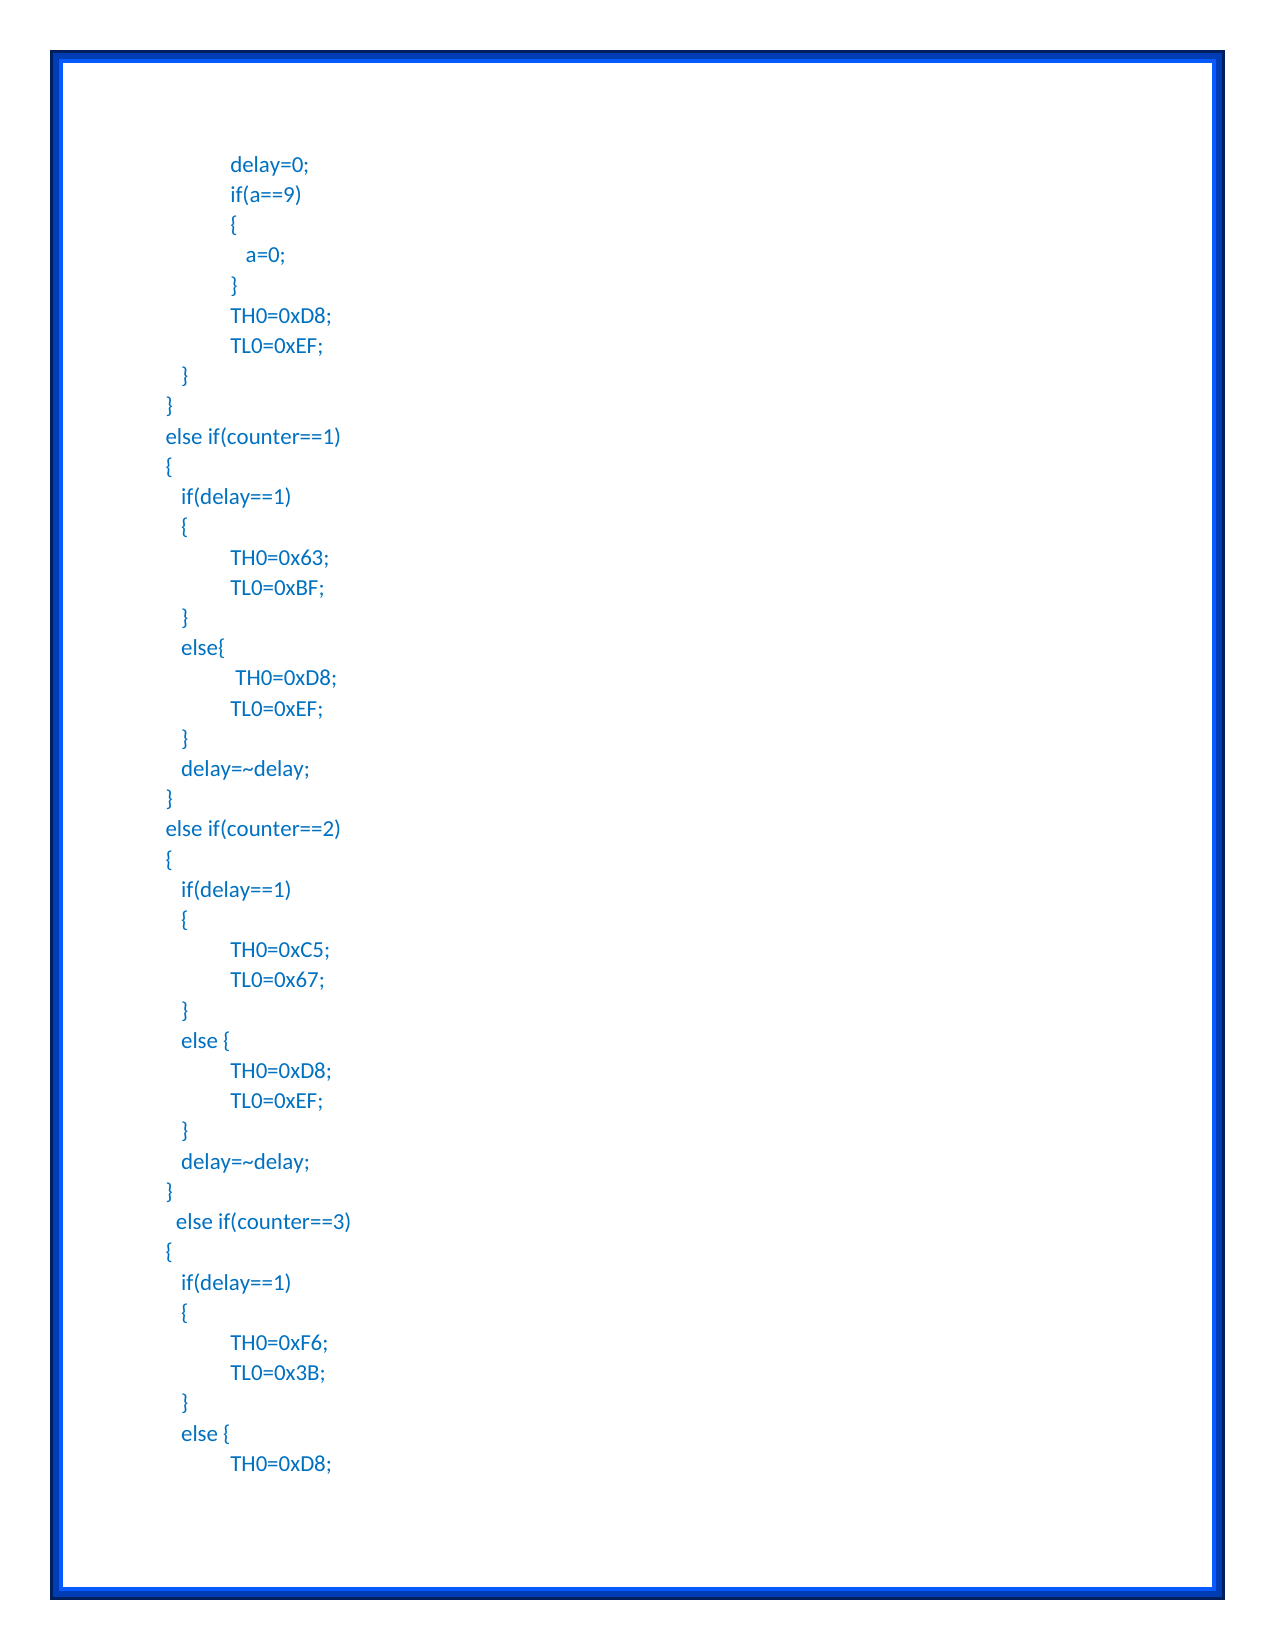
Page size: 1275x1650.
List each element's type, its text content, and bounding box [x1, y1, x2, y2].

text TH0=0x63; [150, 543, 1125, 571]
text TL0=0x3B; [150, 1358, 1125, 1386]
text } [150, 724, 1125, 752]
text TH0=0xD8; [150, 663, 1125, 692]
text TH0=0xC5; [150, 935, 1125, 963]
text { [150, 512, 1125, 541]
text { [150, 845, 1125, 873]
text else { [150, 1026, 1125, 1054]
text } [150, 392, 1125, 420]
text TL0=0x67; [150, 966, 1125, 994]
text TH0=0xF6; [150, 1328, 1125, 1356]
text else{ [150, 633, 1125, 661]
text if(a==9) [150, 180, 1125, 208]
text } [150, 271, 1125, 299]
text else if(counter==2) [150, 814, 1125, 843]
text if(delay==1) [150, 875, 1125, 903]
text } [150, 603, 1125, 631]
text { [150, 905, 1125, 933]
text } [150, 784, 1125, 812]
text { [150, 452, 1125, 480]
text delay=~delay; [150, 1147, 1125, 1175]
text if(delay==1) [150, 1268, 1125, 1296]
text TL0=0xEF; [150, 331, 1125, 359]
text } [150, 1117, 1125, 1145]
text else { [150, 1419, 1125, 1447]
text { [150, 210, 1125, 238]
text } [150, 1177, 1125, 1205]
text } [150, 996, 1125, 1024]
text TH0=0xD8; [150, 1449, 1125, 1477]
text { [150, 1298, 1125, 1326]
text delay=0; [150, 150, 1125, 178]
text TL0=0xEF; [150, 694, 1125, 722]
text { [150, 1237, 1125, 1266]
text else if(counter==3) [150, 1207, 1125, 1235]
text TL0=0xBF; [150, 573, 1125, 601]
text } [150, 361, 1125, 389]
text a=0; [150, 241, 1125, 269]
text if(delay==1) [150, 482, 1125, 510]
text TH0=0xD8; [150, 1056, 1125, 1084]
text TL0=0xEF; [150, 1086, 1125, 1114]
text } [150, 1388, 1125, 1417]
text TH0=0xD8; [150, 301, 1125, 329]
text delay=~delay; [150, 754, 1125, 782]
text else if(counter==1) [150, 422, 1125, 450]
